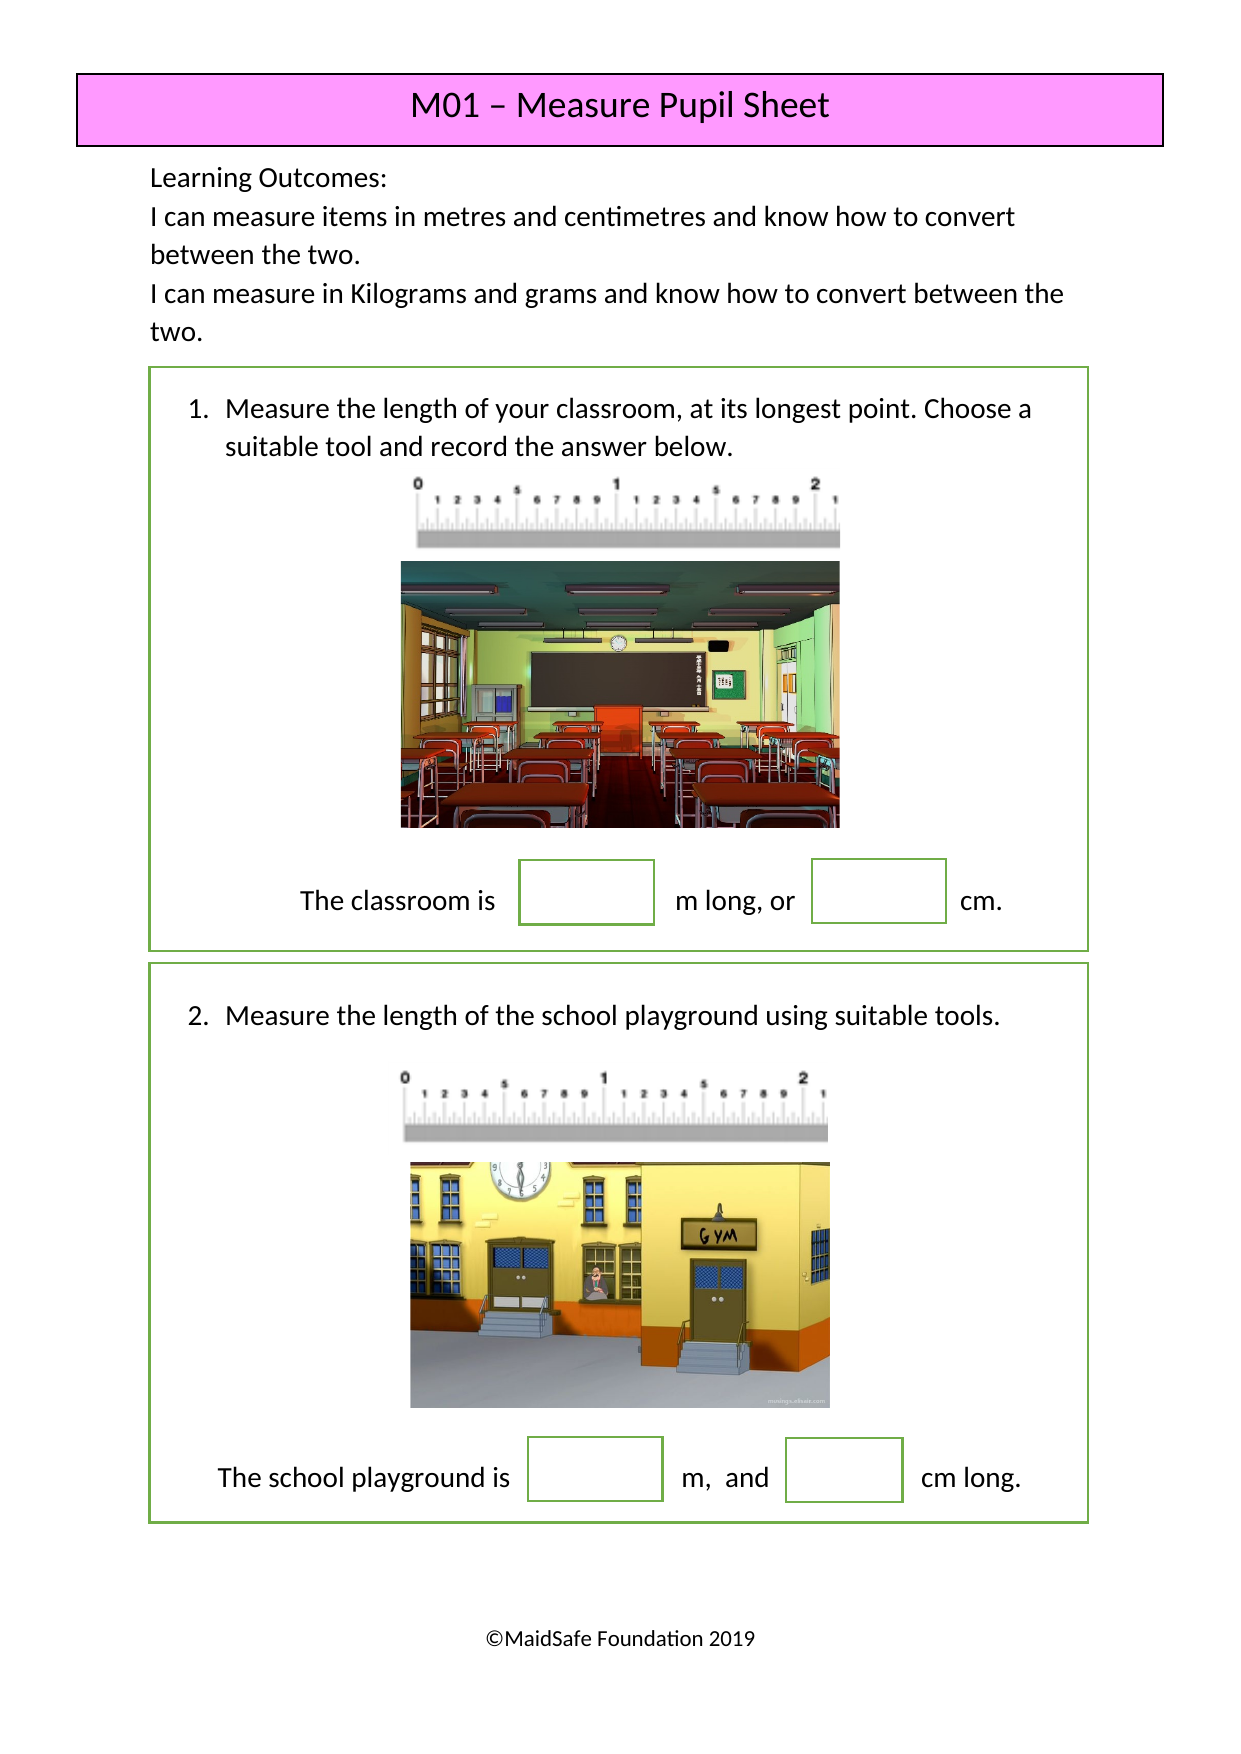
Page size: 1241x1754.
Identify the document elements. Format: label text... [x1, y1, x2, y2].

list Measure the length of your classroom, at its longest point. Choose a suitable tool and record the answer below. [187, 390, 1087, 464]
text The school playground is m, and cm long. [664, 1459, 785, 1494]
text The classroom is m long, or cm. [655, 882, 811, 918]
picture [387, 1061, 828, 1155]
text The school playground is m, and cm long. [151, 1459, 527, 1494]
text I can measure items in metres and centimetres and know how to convert between the two. [150, 198, 1090, 272]
text The classroom is m long, or cm. [151, 882, 518, 918]
text The classroom is m long, or cm. [947, 882, 1087, 918]
picture [410, 1162, 830, 1408]
text Learning Outcomes: [150, 147, 1090, 195]
text The school playground is m, and cm long. [904, 1459, 1087, 1494]
picture [400, 467, 841, 828]
list Measure the length of the school playground using suitable tools. [187, 997, 1087, 1033]
text I can measure in Kilograms and grams and know how to convert between the two. [150, 275, 1090, 349]
